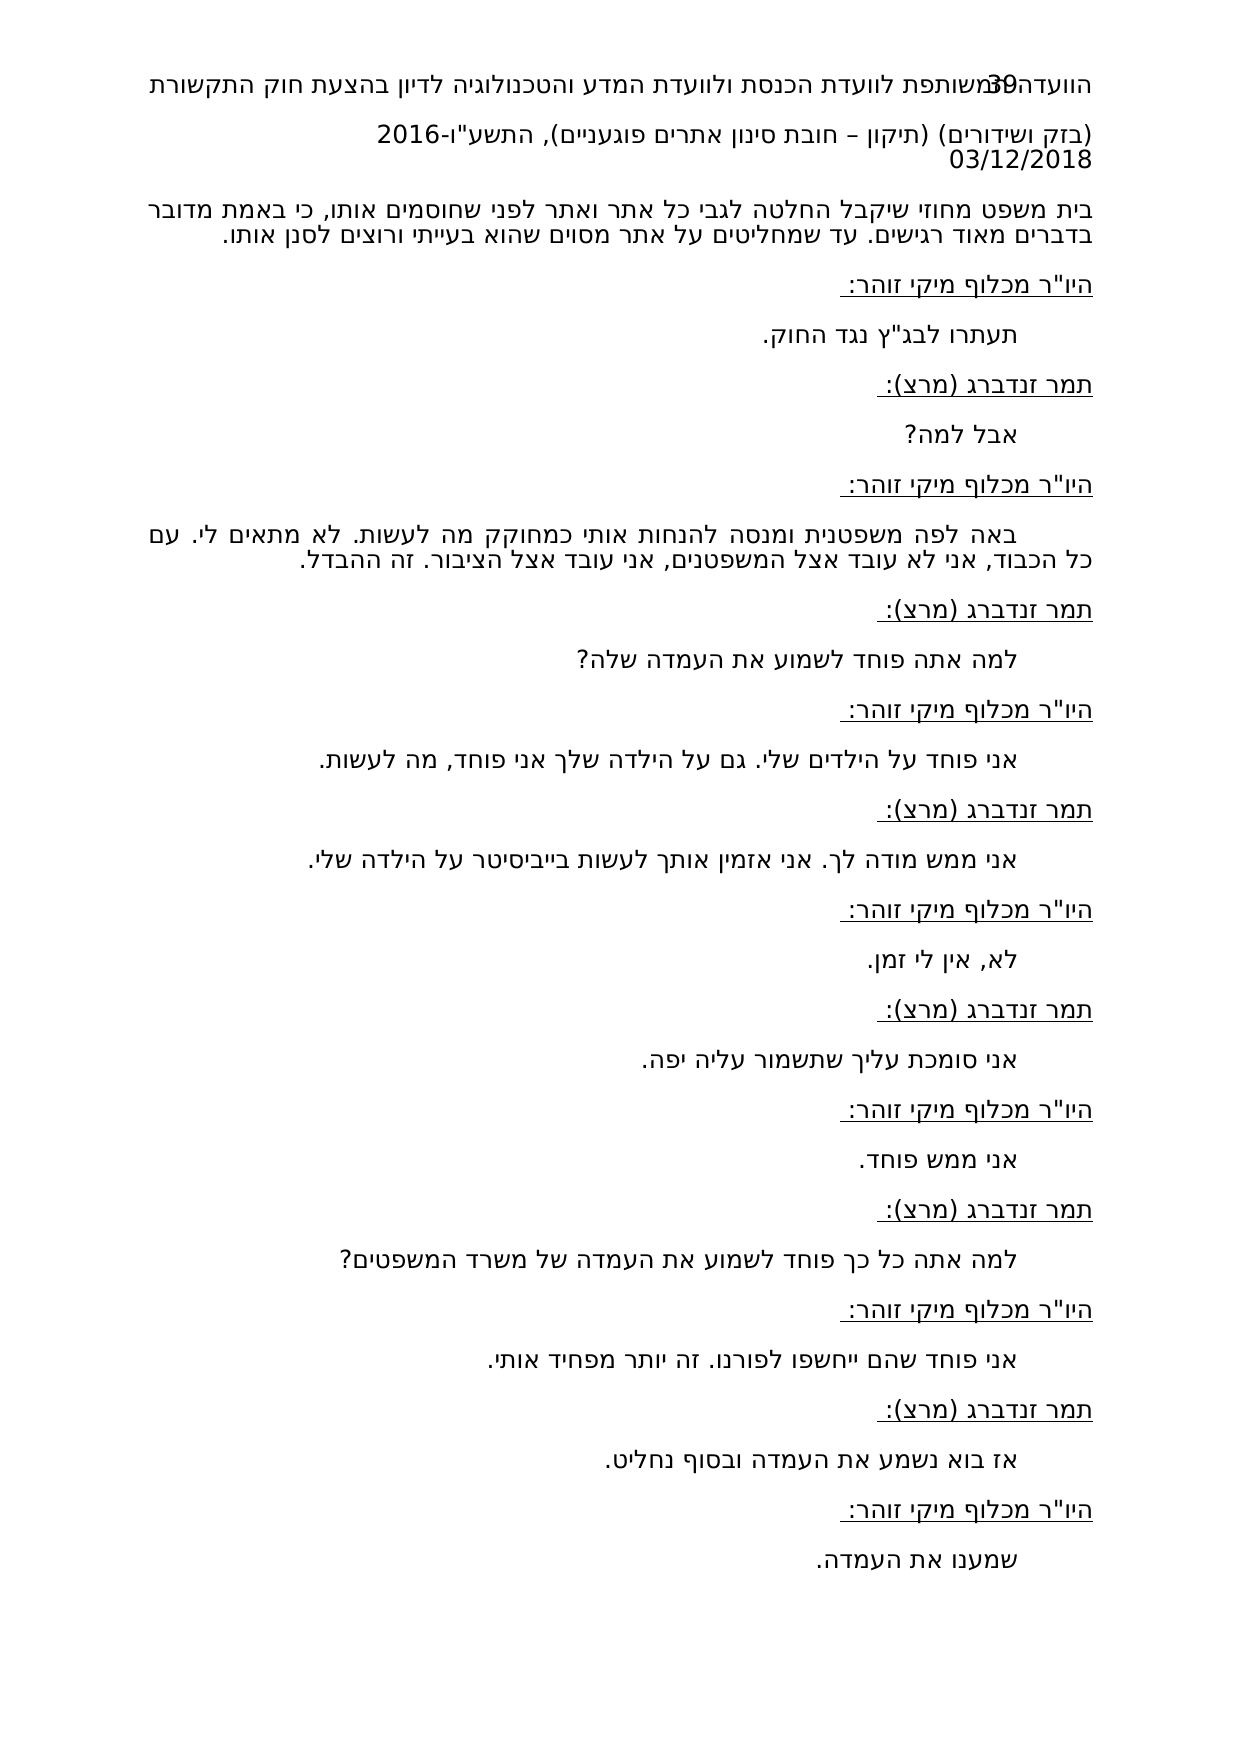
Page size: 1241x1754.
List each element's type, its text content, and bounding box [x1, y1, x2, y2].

text אז בוא נשמע את העמדה ובסוף נחליט. [147, 1449, 1093, 1474]
text << דובר >> תמר זנדברג (מרצ): << דובר >> [147, 799, 1093, 824]
text אני ממש מודה לך. אני אזמין אותך לעשות בייביסיטר על הילדה שלי. [147, 849, 1093, 874]
text << יור >> היו"ר מכלוף מיקי זוהר: << יור >> [147, 899, 1093, 924]
text << יור >> היו"ר מכלוף מיקי זוהר: << יור >> [147, 474, 1093, 499]
text << יור >> היו"ר מכלוף מיקי זוהר: << יור >> [147, 1099, 1093, 1124]
text אני פוחד על הילדים שלי. גם על הילדה שלך אני פוחד, מה לעשות. [147, 749, 1093, 774]
text << דובר >> תמר זנדברג (מרצ): << דובר >> [147, 374, 1093, 399]
text אבל למה? [147, 424, 1093, 449]
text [147, 199, 1093, 249]
text << דובר >> תמר זנדברג (מרצ): << דובר >> [147, 599, 1093, 624]
text << דובר >> תמר זנדברג (מרצ): << דובר >> [147, 1199, 1093, 1224]
text אני ממש פוחד. [147, 1149, 1093, 1174]
text << דובר >> תמר זנדברג (מרצ): << דובר >> [147, 1399, 1093, 1424]
text אני סומכת עליך שתשמור עליה יפה. [147, 1049, 1093, 1074]
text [147, 1499, 1093, 1524]
text באה לפה משפטנית ומנסה להנחות אותי כמחוקק מה לעשות. לא מתאים לי. עם כל הכבוד, אני לא עובד אצל המשפטנים, אני עובד אצל הציבור. זה ההבדל. [147, 524, 1093, 574]
text << יור >> היו"ר מכלוף מיקי זוהר: << יור >> [147, 699, 1093, 724]
text << דובר >> תמר זנדברג (מרצ): << דובר >> [147, 999, 1093, 1024]
text למה אתה פוחד לשמוע את העמדה שלה? [147, 649, 1093, 674]
text למה אתה כל כך פוחד לשמוע את העמדה של משרד המשפטים? [147, 1249, 1093, 1274]
text << יור >> היו"ר מכלוף מיקי זוהר: << יור >> [147, 274, 1093, 299]
text לא, אין לי זמן. [147, 949, 1093, 974]
text שמענו את העמדה. [147, 1549, 1093, 1574]
text אני פוחד שהם ייחשפו לפורנו. זה יותר מפחיד אותי. [147, 1349, 1093, 1374]
text << יור >> היו"ר מכלוף מיקי זוהר: << יור >> [147, 1299, 1093, 1324]
text תעתרו לבג"ץ נגד החוק. [147, 324, 1093, 349]
